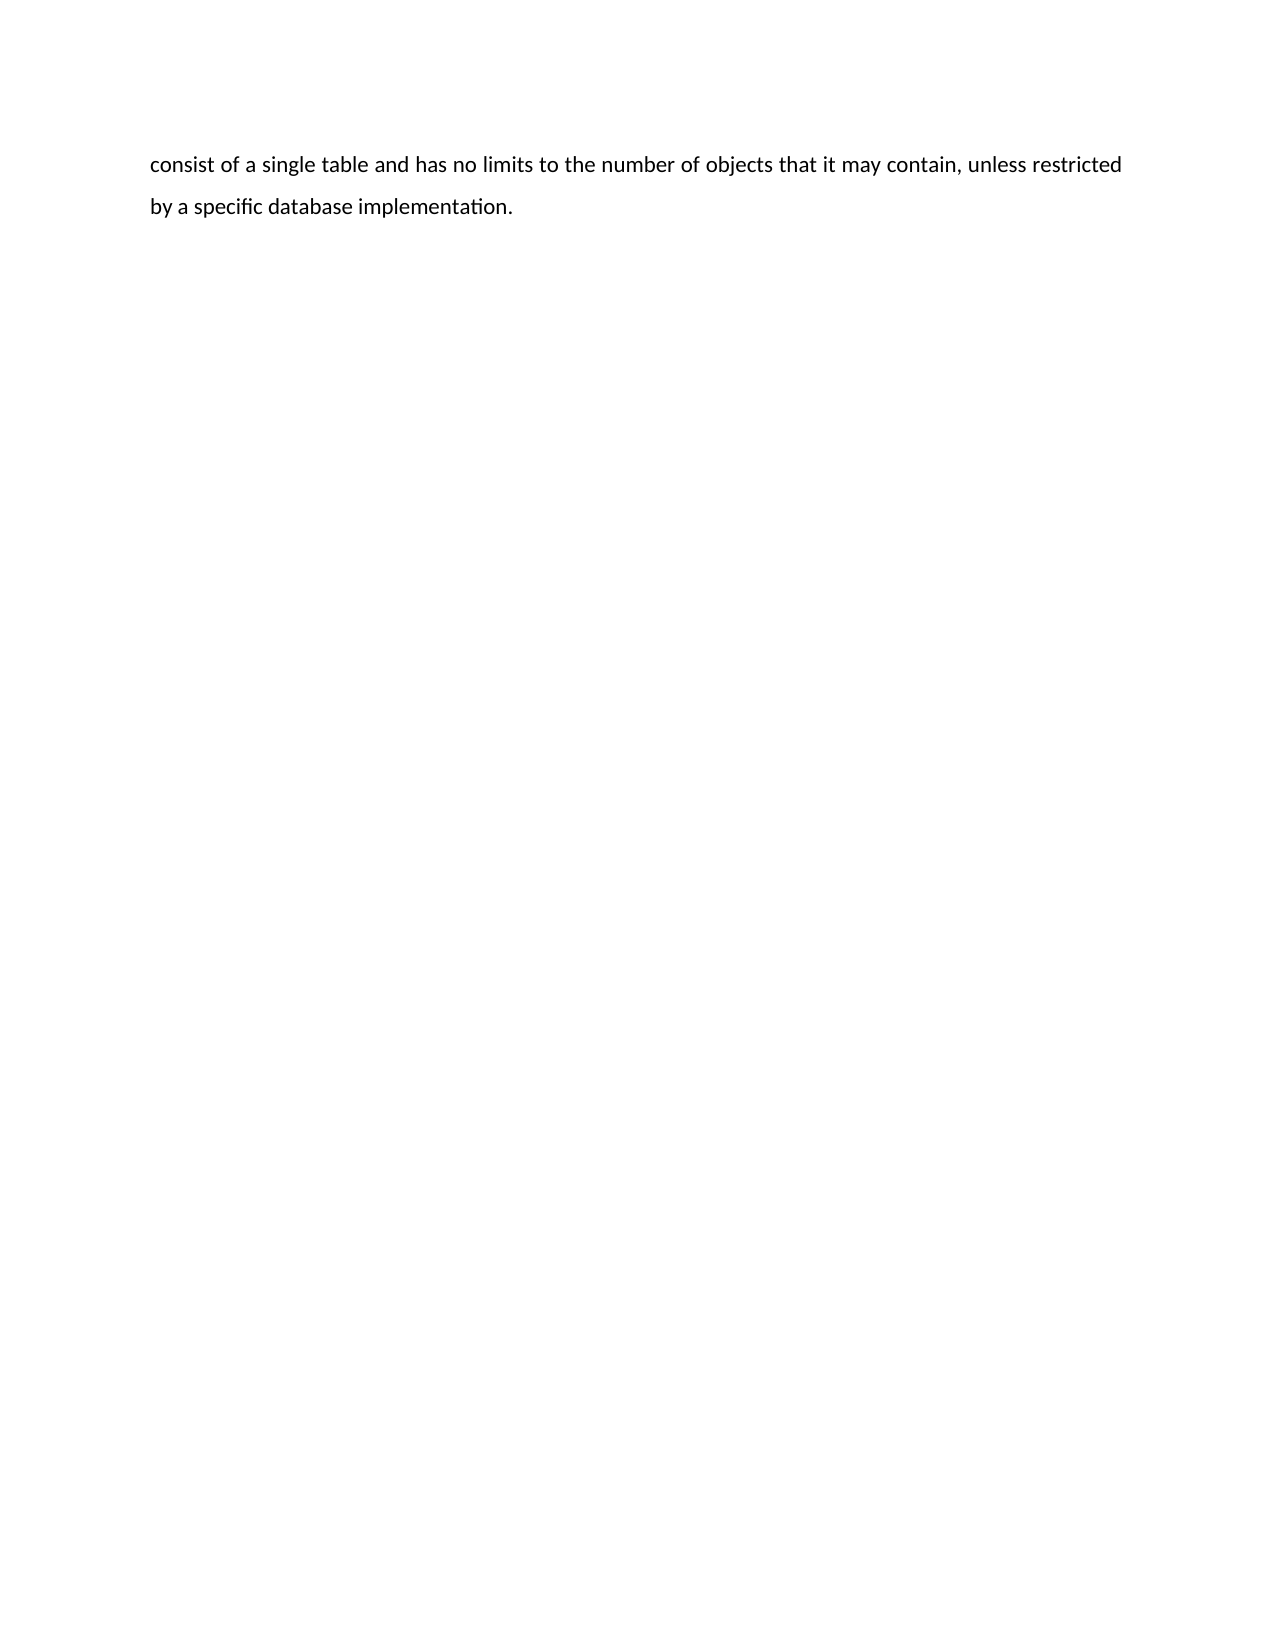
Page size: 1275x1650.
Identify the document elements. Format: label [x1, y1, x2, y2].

text [150, 150, 1125, 220]
